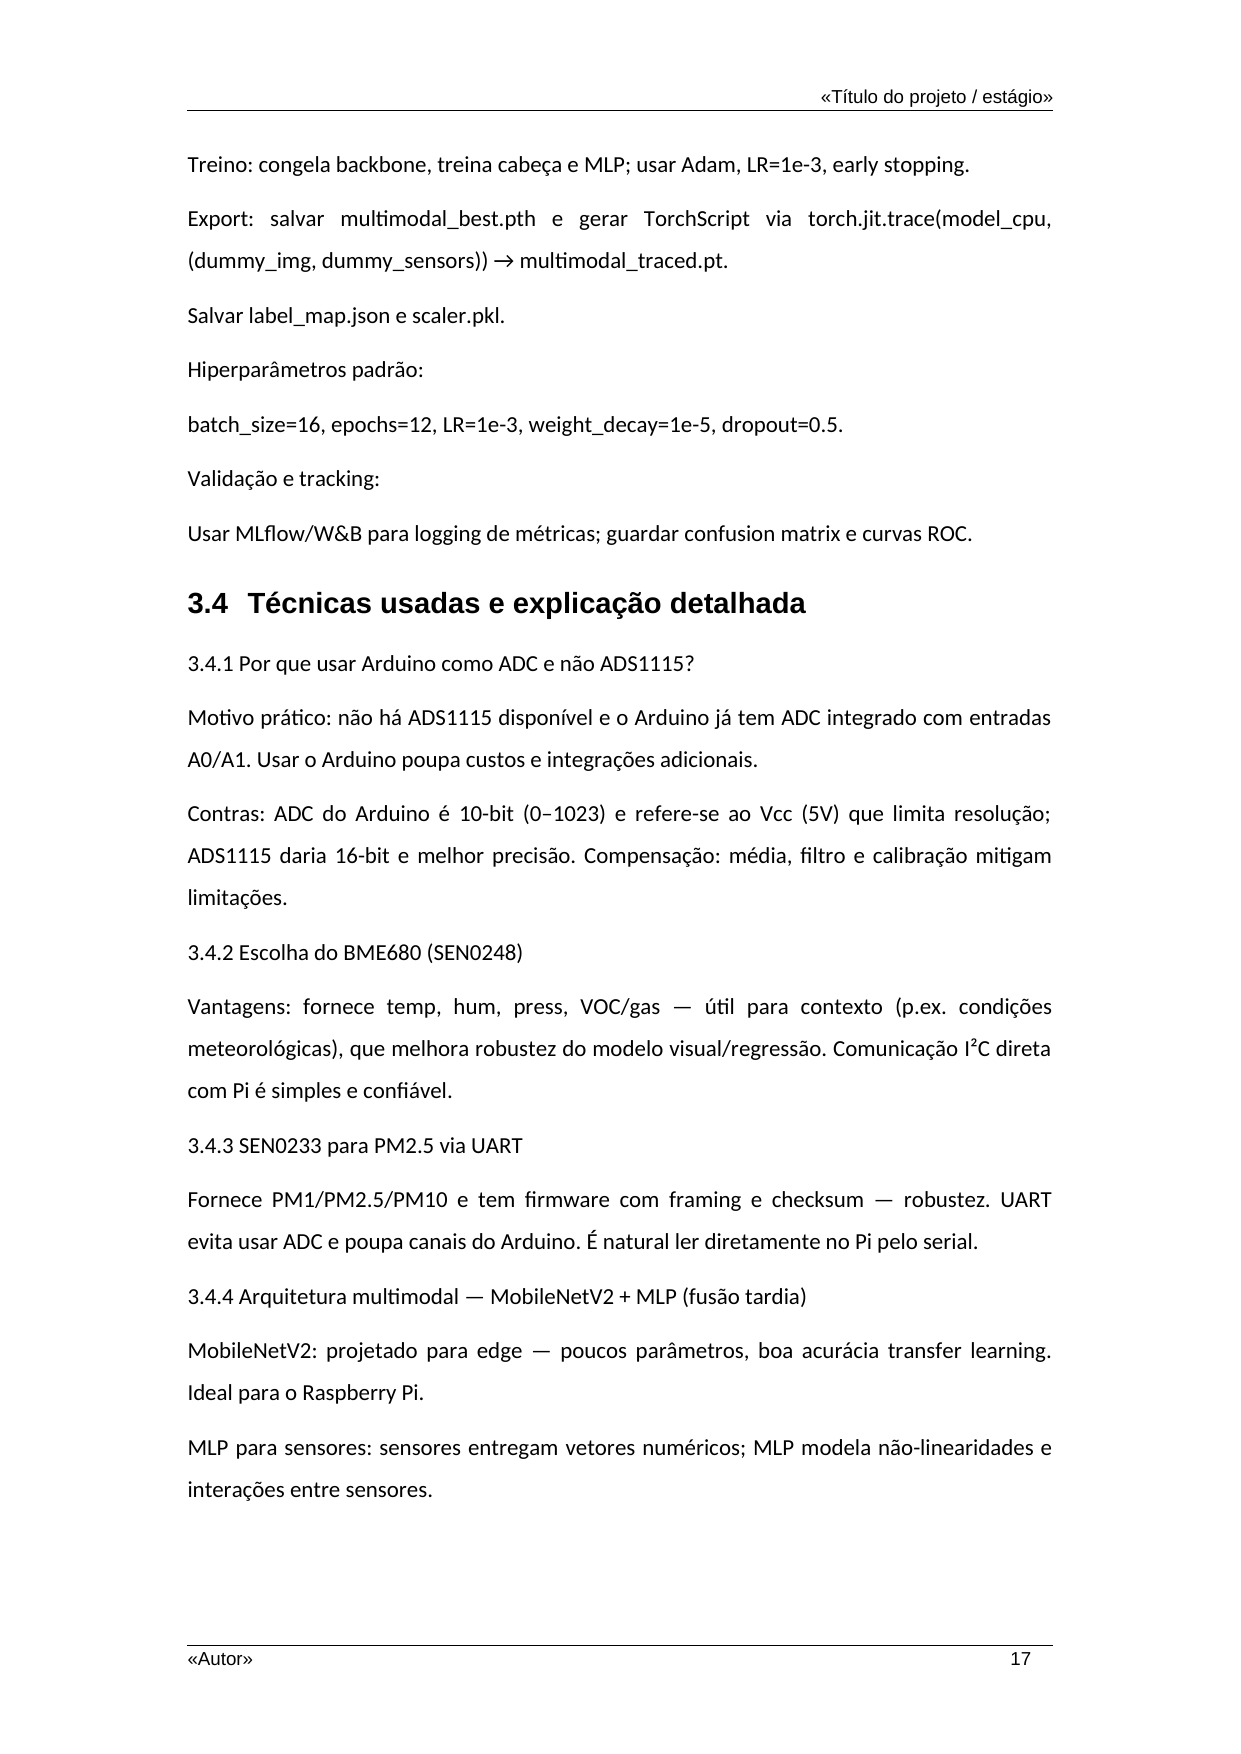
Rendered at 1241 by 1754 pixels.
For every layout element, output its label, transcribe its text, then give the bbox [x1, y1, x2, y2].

text Validação e tracking: [187, 464, 1053, 492]
text Motivo prático: não há ADS1115 disponível e o Arduino já tem ADC integrado com entradas A0/A1. Usar o Arduino poupa custos e integrações adicionais. [187, 703, 1053, 773]
text 3.4.1 Por que usar Arduino como ADC e não ADS1115? [187, 649, 1053, 677]
text 3.4.3 SEN0233 para PM2.5 via UART [187, 1131, 1053, 1159]
text Export: salvar multimodal_best.pth e gerar TorchScript via torch.jit.trace(model_cpu, (dummy_img, dummy_sensors)) → multimodal_traced.pt. [187, 204, 1053, 274]
text Contras: ADC do Arduino é 10-bit (0–1023) e refere-se ao Vcc (5V) que limita resolução; ADS1115 daria 16-bit e melhor precisão. Compensação: média, filtro e calibração mitigam limitações. [187, 799, 1053, 912]
text MobileNetV2: projetado para edge — poucos parâmetros, boa acurácia transfer learning. Ideal para o Raspberry Pi. [187, 1336, 1053, 1406]
text 3.4.4 Arquitetura multimodal — MobileNetV2 + MLP (fusão tardia) [187, 1282, 1053, 1310]
text batch_size=16, epochs=12, LR=1e-3, weight_decay=1e-5, dropout=0.5. [187, 410, 1053, 438]
text Fornece PM1/PM2.5/PM10 e tem firmware com framing e checksum — robustez. UART evita usar ADC e poupa canais do Arduino. É natural ler diretamente no Pi pelo serial. [187, 1185, 1053, 1255]
text Salvar label_map.json e scaler.pkl. [187, 301, 1053, 329]
text Usar MLflow/W&B para logging de métricas; guardar confusion matrix e curvas ROC. [187, 519, 1053, 547]
text Treino: congela backbone, treina cabeça e MLP; usar Adam, LR=1e-3, early stopping. [187, 150, 1053, 178]
text 3.4.2 Escolha do BME680 (SEN0248) [187, 938, 1053, 966]
text Vantagens: fornece temp, hum, press, VOC/gas — útil para contexto (p.ex. condições meteorológicas), que melhora robustez do modelo visual/regressão. Comunicação I²C direta com Pi é simples e confiável. [187, 992, 1053, 1104]
text Técnicas usadas e explicação detalhada [187, 586, 1053, 619]
text Hiperparâmetros padrão: [187, 355, 1053, 383]
text MLP para sensores: sensores entregam vetores numéricos; MLP modela não-linearidades e interações entre sensores. [187, 1433, 1053, 1503]
